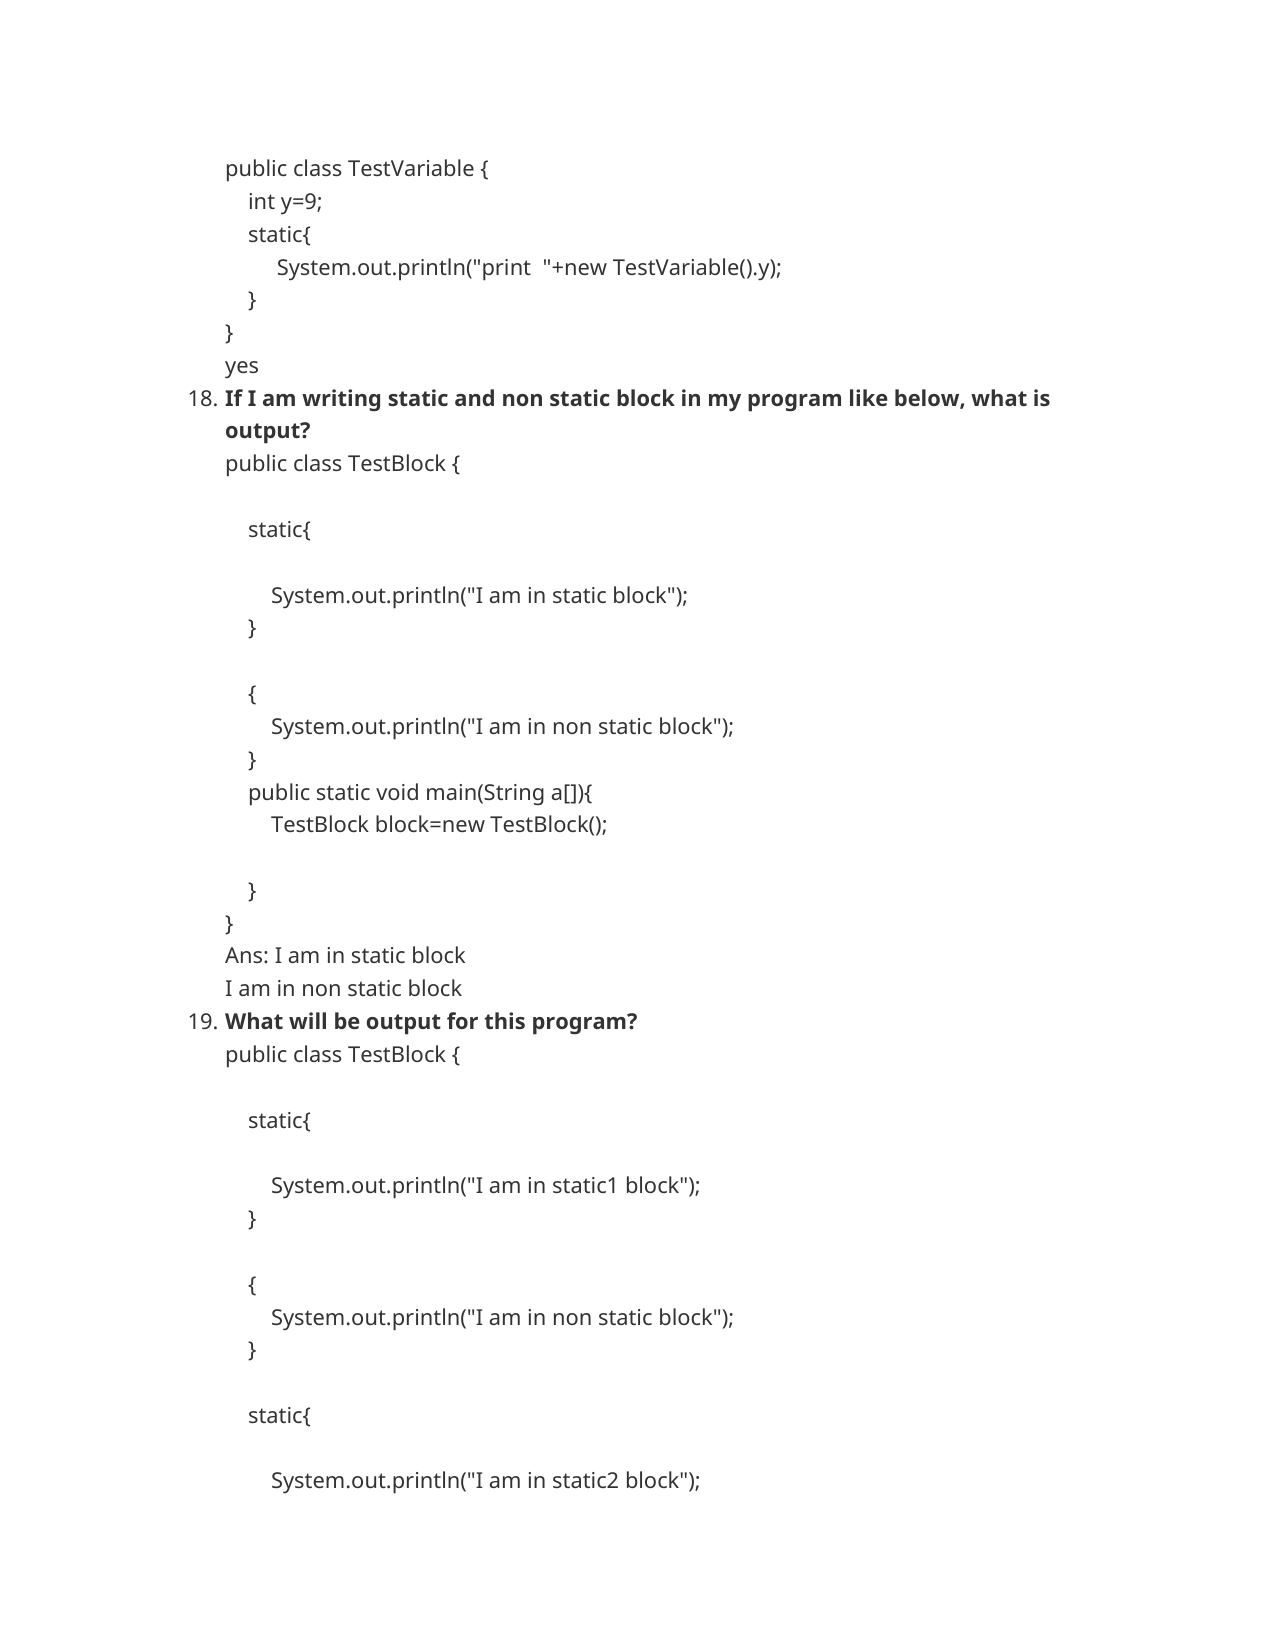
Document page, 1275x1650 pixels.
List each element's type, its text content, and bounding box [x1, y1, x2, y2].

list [187, 150, 1125, 380]
list If I am writing static and non static block in my program like below, what is output? public class TestBlock { static{ System.out.println("I am in static block"); } { System.out.println("I am in non static block"); } public static void main(String a[]){ TestBlock block=new TestBlock(); } } Ans: I am in static block I am in non static block [187, 380, 1125, 1003]
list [187, 1003, 1125, 1495]
